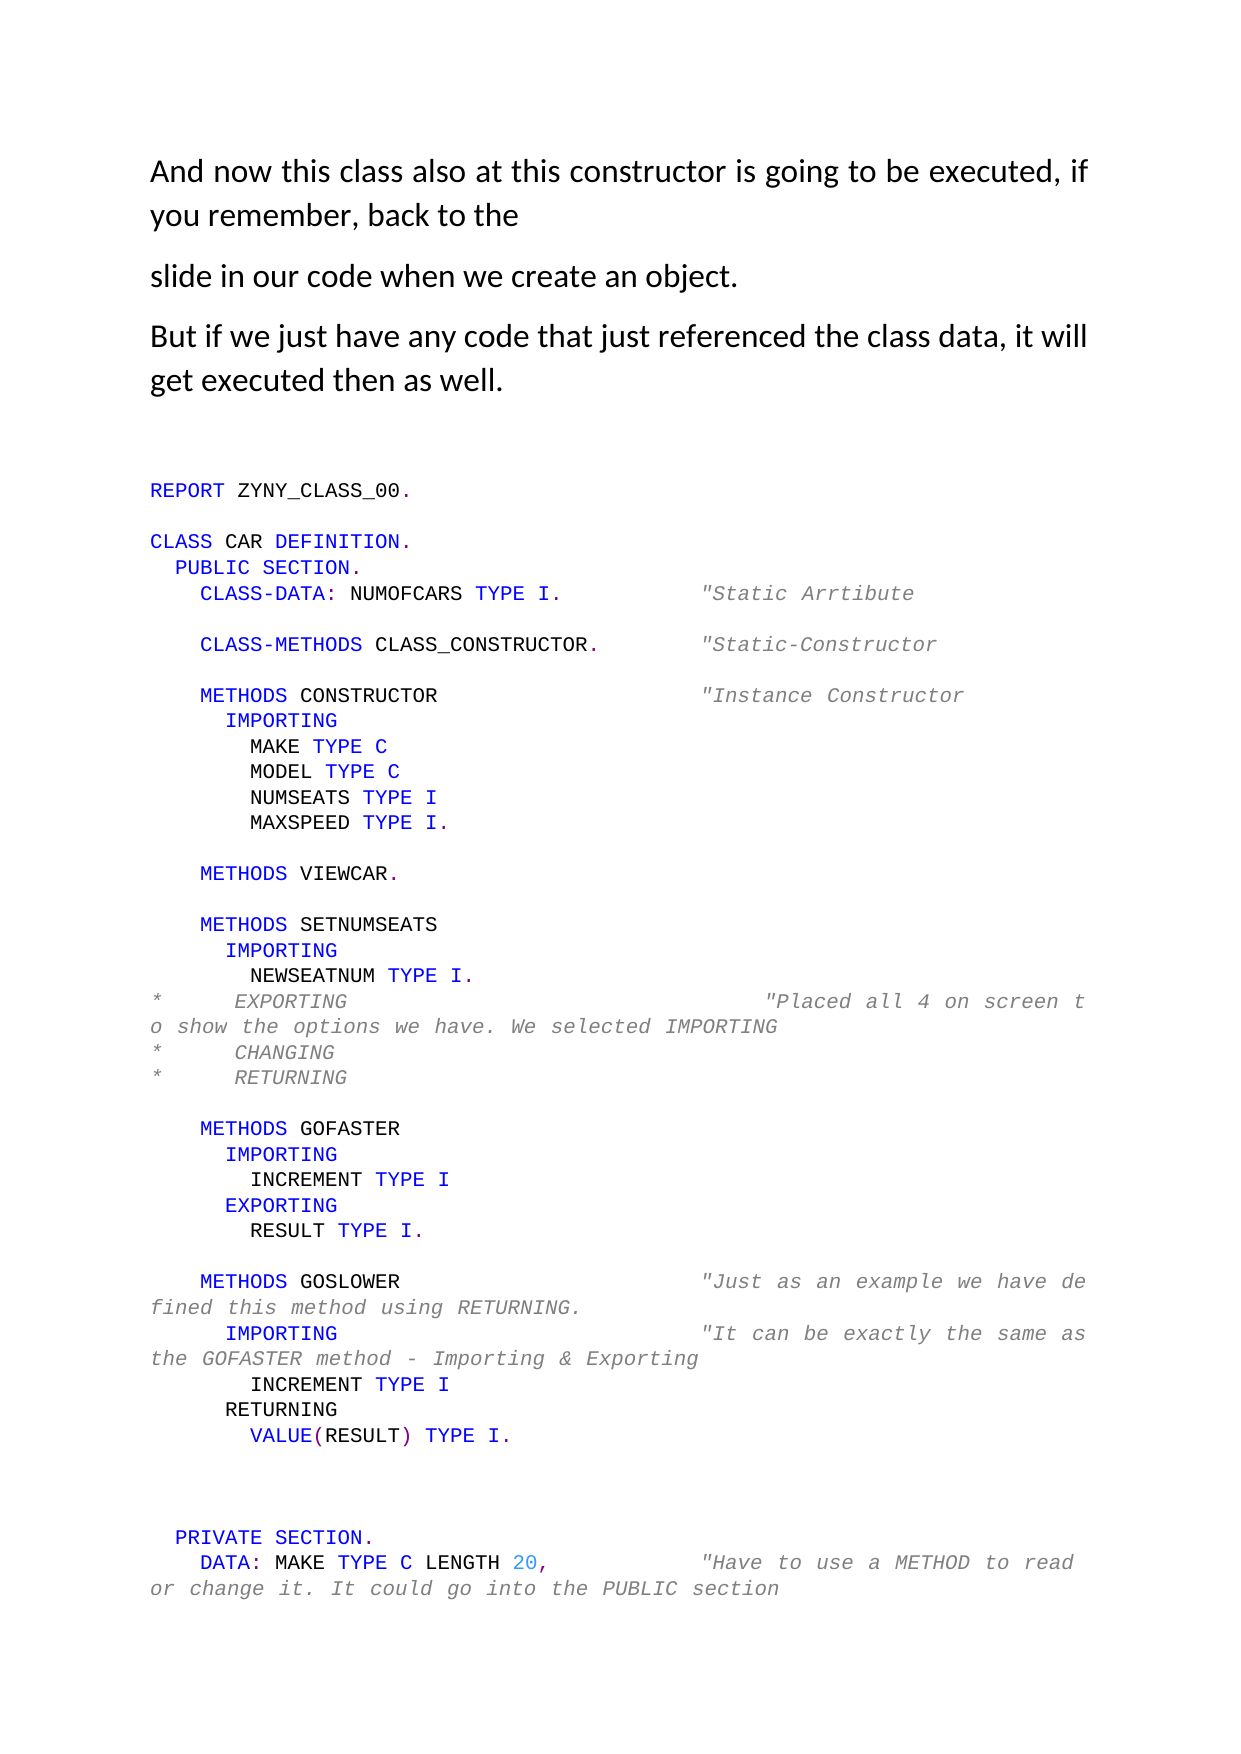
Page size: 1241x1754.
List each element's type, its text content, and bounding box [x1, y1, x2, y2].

text And now this class also at this constructor is going to be executed, if you remember, back to the [150, 150, 1090, 235]
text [150, 480, 1090, 1601]
text But if we just have any code that just referenced the class data, it will get executed then as well. [150, 315, 1090, 400]
text slide in our code when we create an object. [150, 254, 1090, 295]
